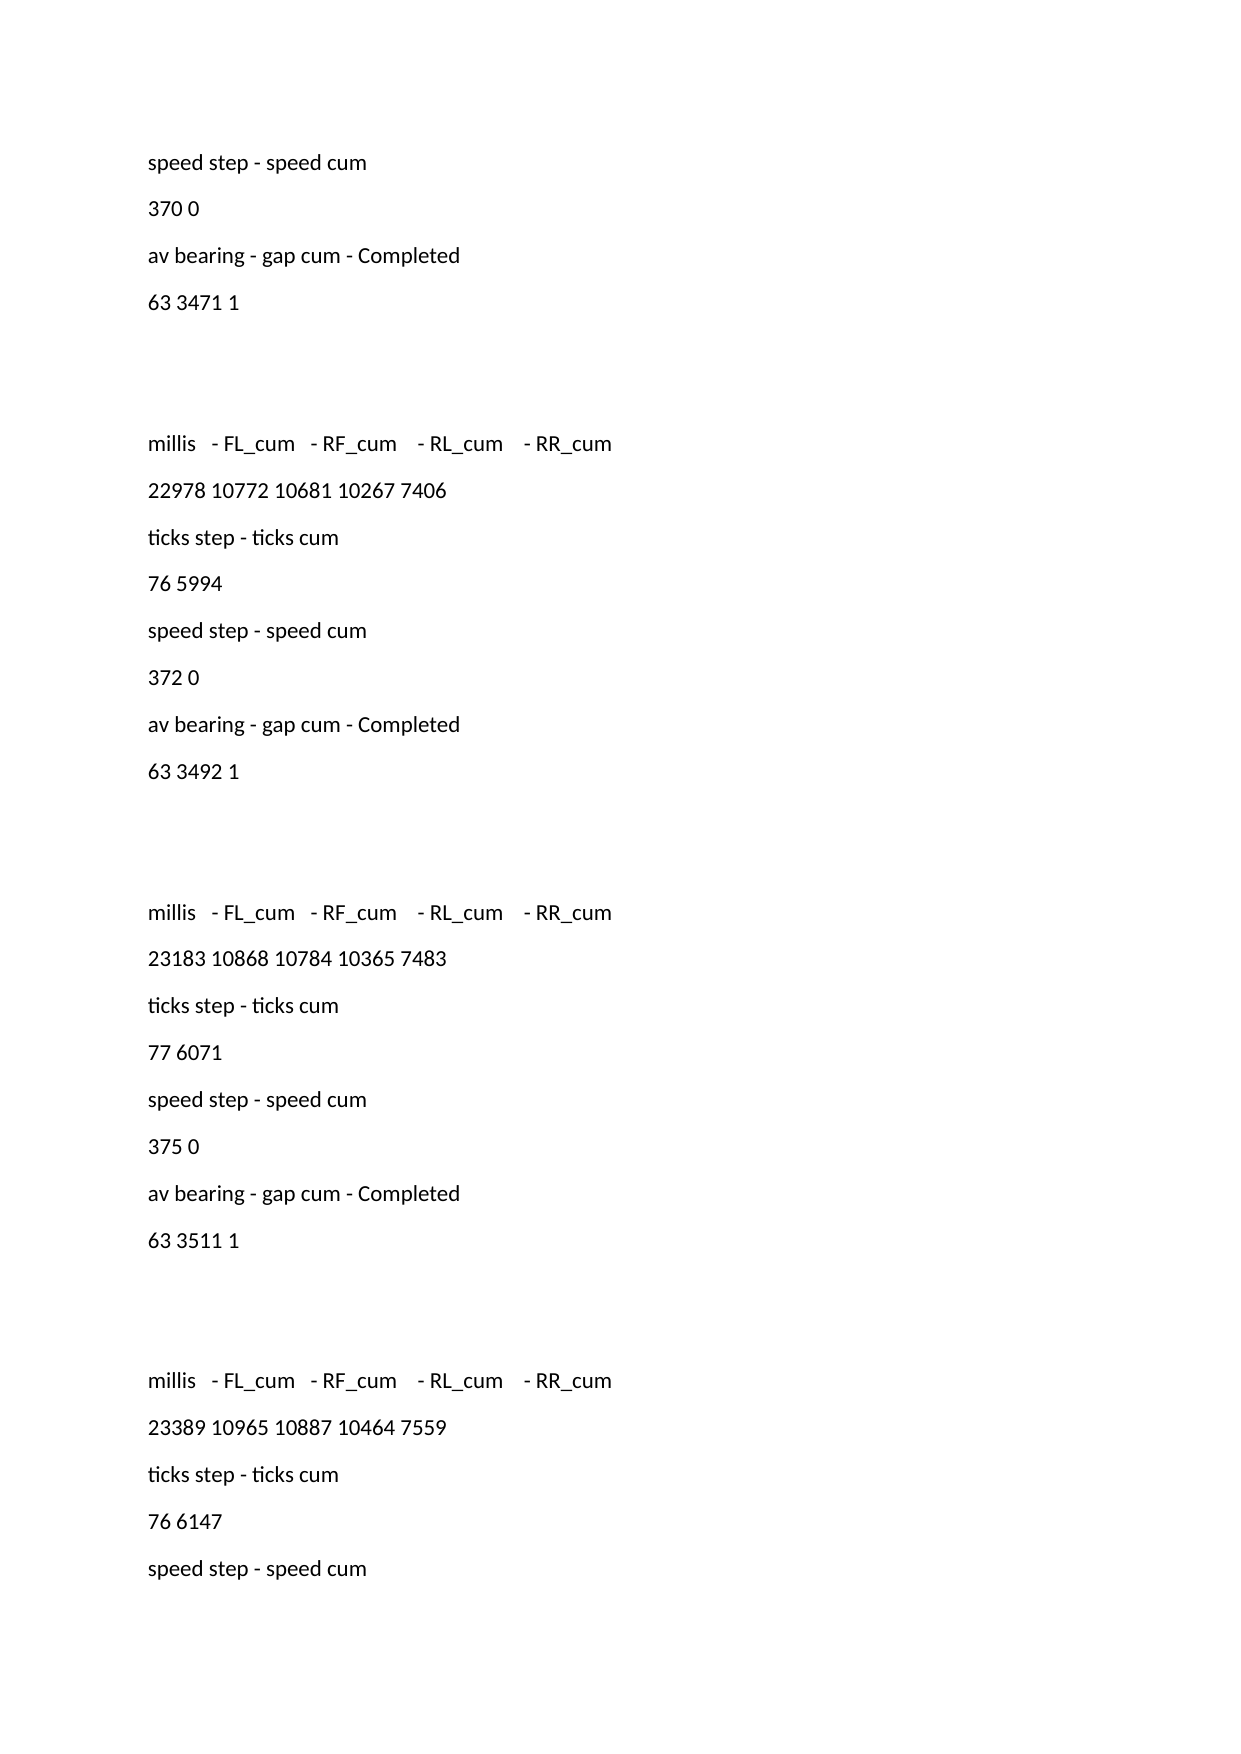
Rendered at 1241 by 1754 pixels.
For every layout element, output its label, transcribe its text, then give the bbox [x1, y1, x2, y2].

text 22978 10772 10681 10267 7406 [148, 476, 1093, 504]
text speed step - speed cum [148, 1085, 1093, 1113]
text av bearing - gap cum - Completed [148, 1179, 1093, 1207]
text 23389 10965 10887 10464 7559 [148, 1413, 1093, 1441]
text 76 6147 [148, 1507, 1093, 1535]
text 375 0 [148, 1132, 1093, 1160]
text speed step - speed cum [148, 148, 1093, 176]
text 372 0 [148, 663, 1093, 691]
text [148, 429, 1093, 457]
text av bearing - gap cum - Completed [148, 710, 1093, 738]
text ticks step - ticks cum [148, 523, 1093, 551]
text ticks step - ticks cum [148, 1460, 1093, 1488]
text speed step - speed cum [148, 616, 1093, 644]
text 76 5994 [148, 569, 1093, 597]
text av bearing - gap cum - Completed [148, 241, 1093, 269]
text 63 3492 1 [148, 757, 1093, 785]
text speed step - speed cum [148, 1554, 1093, 1582]
text 77 6071 [148, 1038, 1093, 1066]
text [148, 1366, 1093, 1394]
text 370 0 [148, 194, 1093, 222]
text 63 3471 1 [148, 288, 1093, 316]
text 63 3511 1 [148, 1226, 1093, 1254]
text ticks step - ticks cum [148, 991, 1093, 1019]
text millis - FL_cum - RF_cum - RL_cum - RR_cum [148, 898, 1093, 926]
text 23183 10868 10784 10365 7483 [148, 944, 1093, 972]
